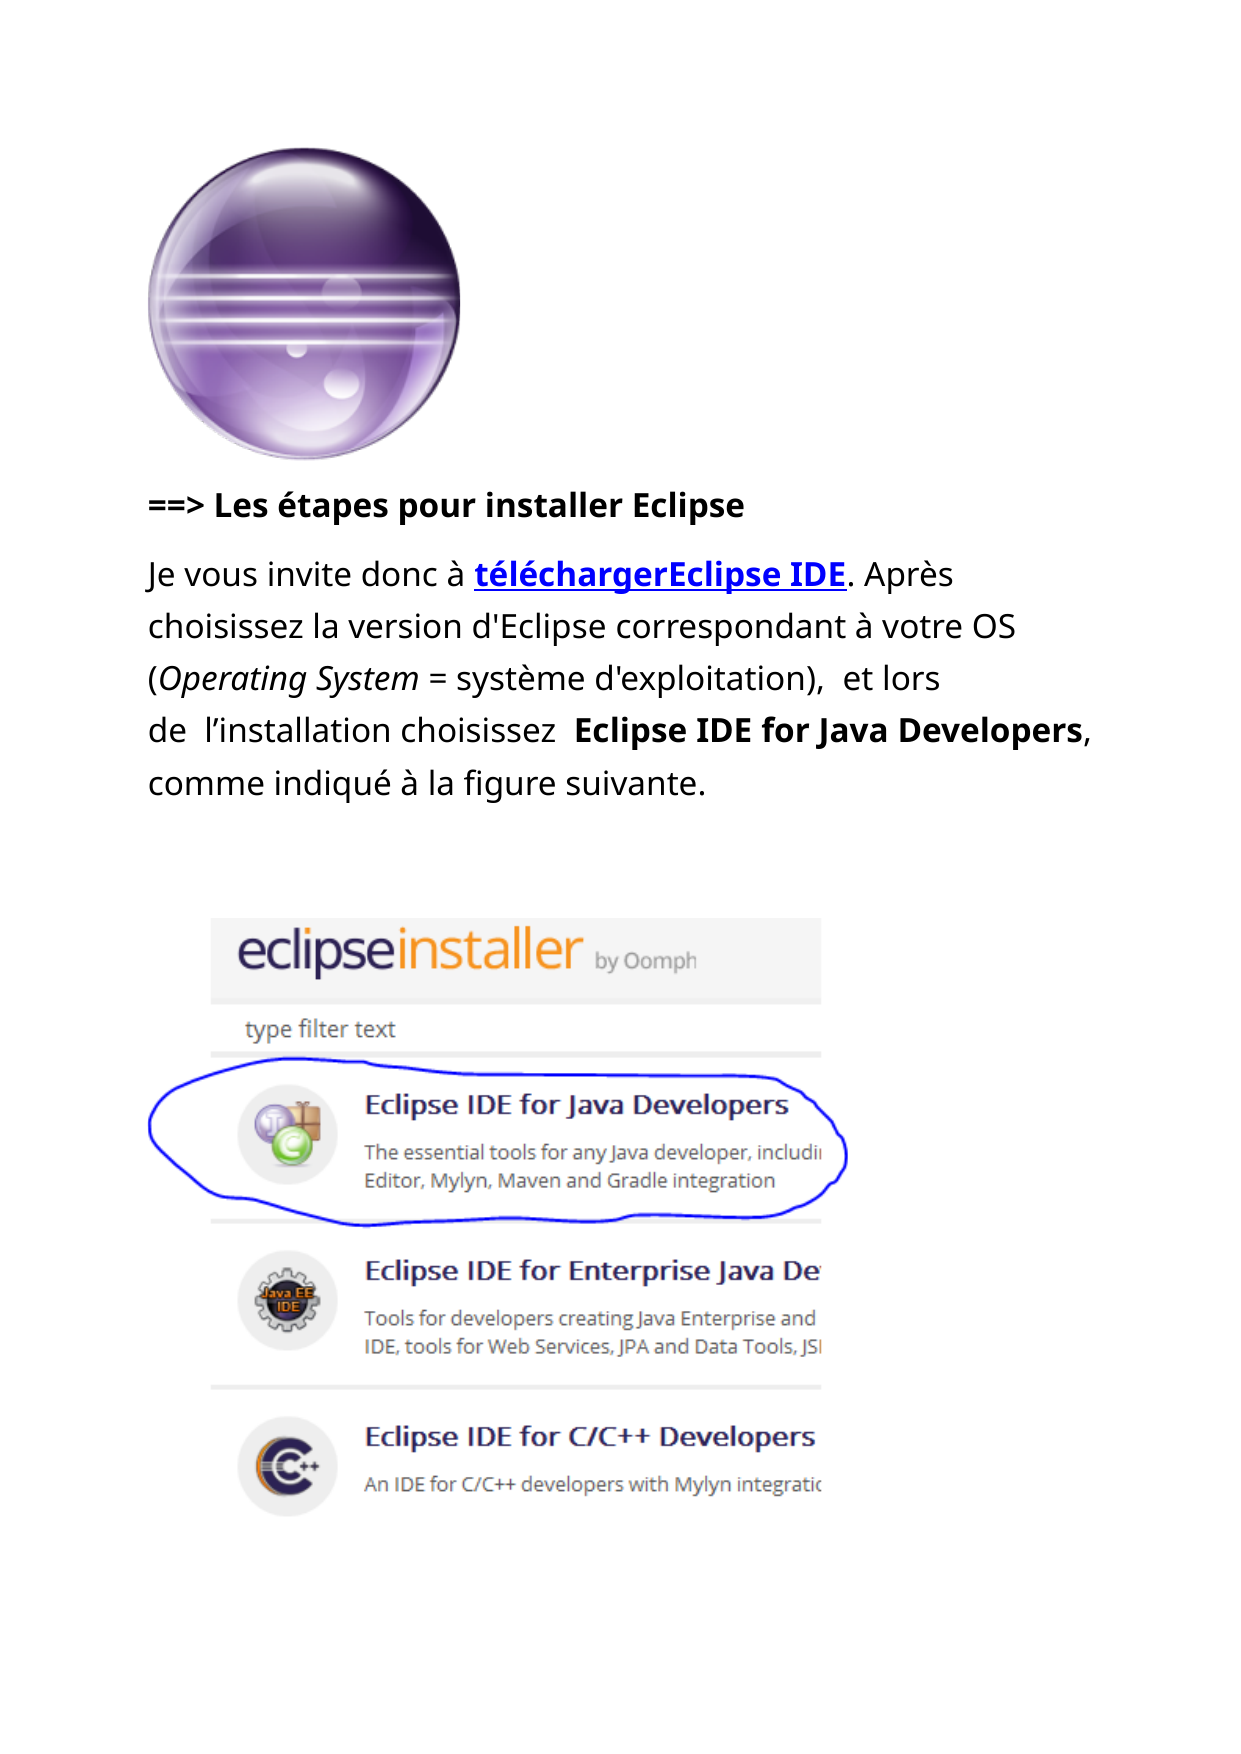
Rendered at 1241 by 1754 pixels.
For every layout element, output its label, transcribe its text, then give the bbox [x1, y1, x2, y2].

picture [147, 918, 848, 1548]
text Je vous invite donc à téléchargerEclipse IDE. Après choisissez la version d'Eclipse correspondant à votre OS (Operating System = système d'exploitation), et lors de l’installation choisissez Eclipse IDE for Java Developers, comme indiqué à la figure suivante. [148, 551, 1093, 896]
text ==> Les étapes pour installer Eclipse [148, 482, 1093, 527]
picture [147, 147, 461, 461]
